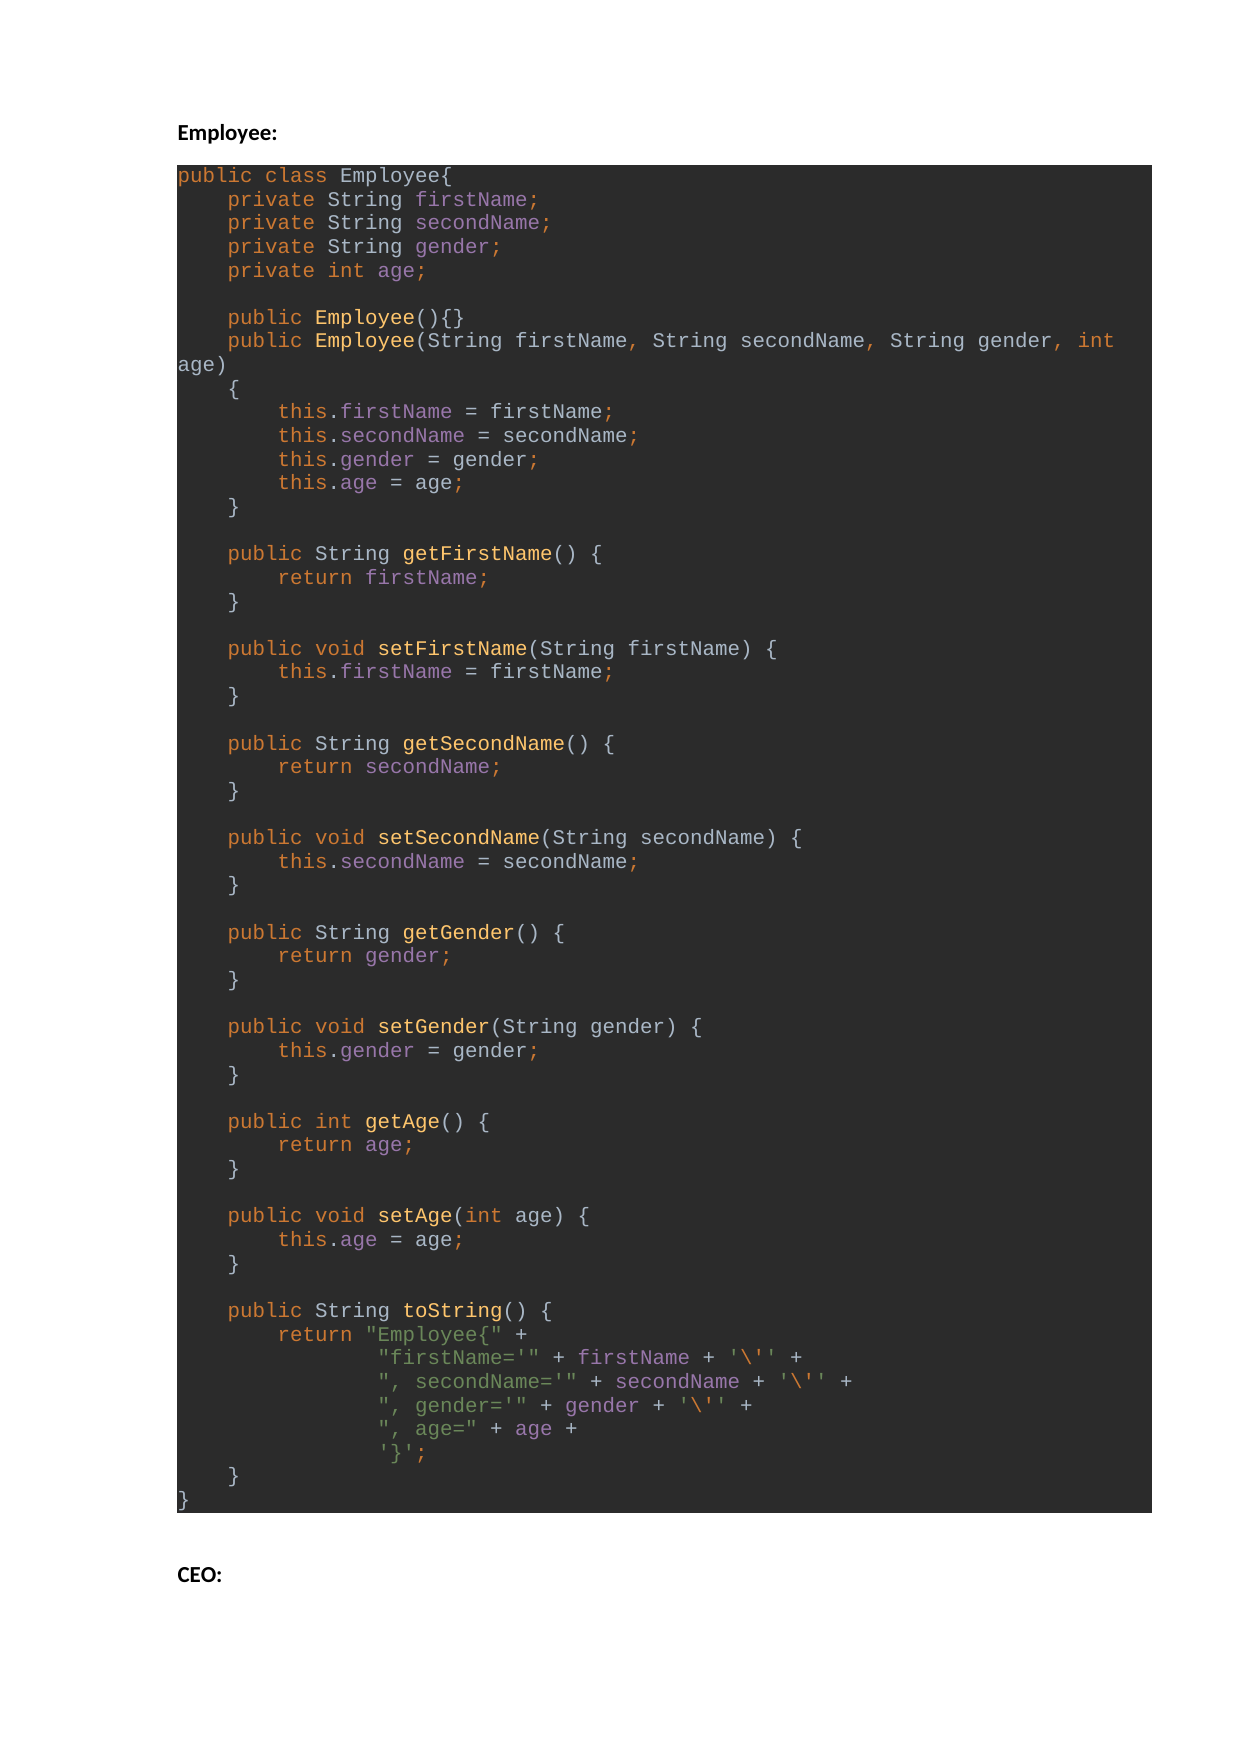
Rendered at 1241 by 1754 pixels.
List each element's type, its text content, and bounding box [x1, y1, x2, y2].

text public class Employee{ private String firstName; private String secondName; private String gender; private int age; public Employee(){} public Employee(String firstName, String secondName, String gender, int age) { this.firstName = firstName; this.secondName = secondName; this.gender = gender; this.age = age; } public String getFirstName() { return firstName; } public void setFirstName(String firstName) { this.firstName = firstName; } public String getSecondName() { return secondName; } public void setSecondName(String secondName) { this.secondName = secondName; } public String getGender() { return gender; } public void setGender(String gender) { this.gender = gender; } public int getAge() { return age; } public void setAge(int age) { this.age = age; } public String toString() { return "Employee{" + "firstName='" + firstName + '\'' + ", secondName='" + secondName + '\'' + ", gender='" + gender + '\'' + ", age=" + age + '}'; } } [177, 165, 1152, 1513]
text Employee: [177, 118, 1152, 146]
text CEO: [177, 1560, 1152, 1588]
